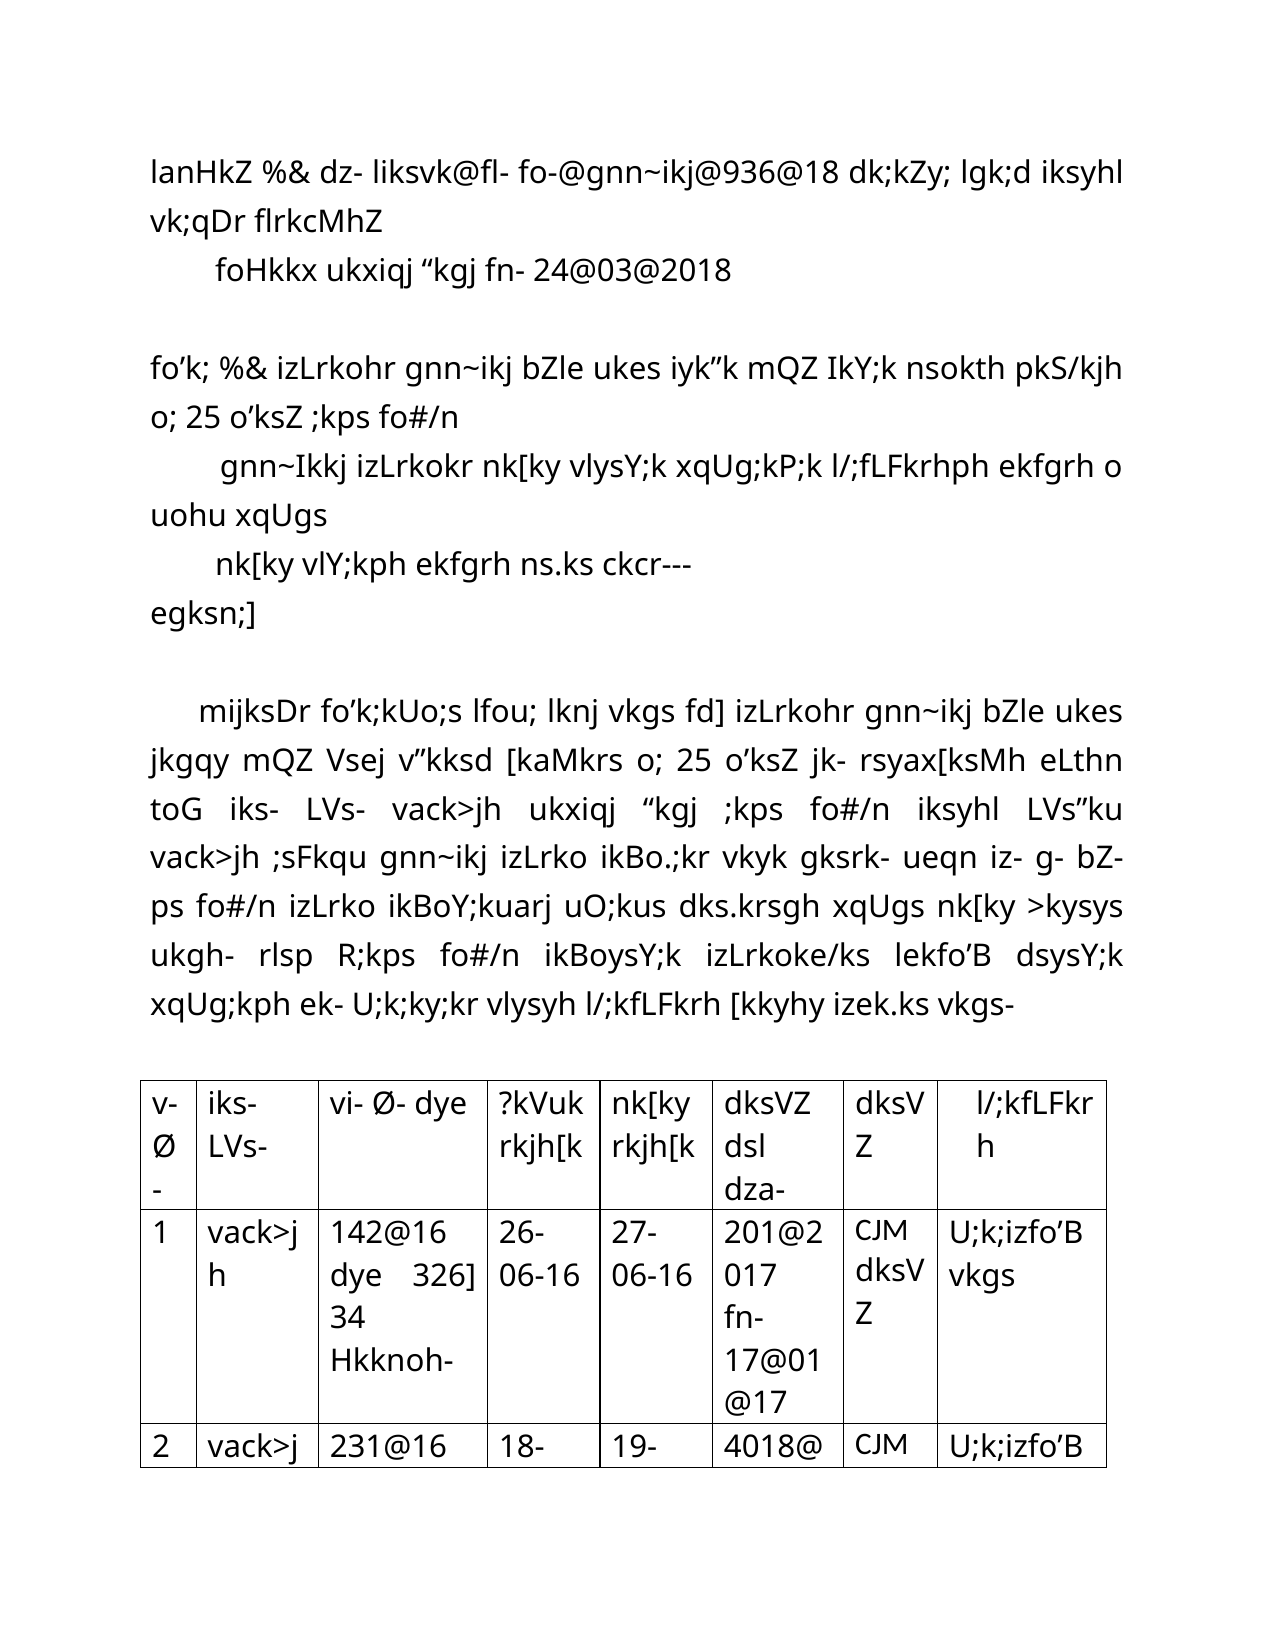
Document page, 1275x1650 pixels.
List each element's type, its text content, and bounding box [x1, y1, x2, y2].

table_header ?kVuk rkjh[k [488, 1081, 599, 1209]
text fo’k; %& izLrkohr gnn~ikj bZle ukes iyk”k mQZ IkY;k nsokth pkS/kjh o; 25 o’ksZ ;kps fo#/n [150, 346, 1125, 437]
table_header l/;kfLFkrh [938, 1081, 1106, 1209]
text foHkkx ukxiqj “kgj fn- 24@03@2018 [150, 248, 1125, 291]
text egksn;] [150, 591, 1125, 633]
table_cell 1 [141, 1210, 196, 1423]
table_cell U;k;izfo’B vkgs [938, 1424, 1106, 1467]
table_cell 26-06-16 [488, 1210, 599, 1423]
table_cell 4018@2017 fn- [713, 1424, 843, 1467]
table_header dksVZ [844, 1081, 937, 1209]
table_header v-Ø- [141, 1081, 196, 1209]
text gnn~Ikkj izLrkokr nk[ky vlysY;k xqUg;kP;k l/;fLFkrhph ekfgrh o uohu xqUgs [150, 444, 1125, 535]
text nk[ky vlY;kph ekfgrh ns.ks ckcr--- [150, 542, 1125, 584]
table_cell 142@16 dye 326] 34 Hkknoh- [319, 1210, 487, 1423]
table_cell 19-09-16 [601, 1424, 712, 1467]
table_header iks-LVs- [197, 1081, 318, 1209]
table_header vi- Ø- dye [319, 1081, 487, 1209]
text lanHkZ %& dz- liksvk@fl- fo-@gnn~ikj@936@18 dk;kZy; lgk;d iksyhl vk;qDr flrkcMhZ [150, 150, 1125, 242]
table_cell 2 [141, 1424, 196, 1467]
table_header dksVZ dsl dza- [713, 1081, 843, 1209]
table_cell 27-06-16 [601, 1210, 712, 1423]
text mijksDr fo’k;kUo;s lfou; lknj vkgs fd] izLrkohr gnn~ikj bZle ukes jkgqy mQZ Vsej v”kksd [kaMkrs o; 25 o’ksZ jk- rsyax[ksMh eLthn toG iks- LVs- vack>jh ukxiqj “kgj ;kps fo#/n iksyhl LVs”ku vack>jh ;sFkqu gnn~ikj izLrko ikBo.;kr vkyk gksrk- ueqn iz- g- bZ- ps fo#/n izLrko ikBoY;kuarj uO;kus dks.krsgh xqUgs nk[ky >kysys ukgh- rlsp R;kps fo#/n ikBoysY;k izLrkoke/ks lekfo’B dsysY;k xqUg;kph ek- U;k;ky;kr vlysyh l/;kfLFkrh [kkyhy izek.ks vkgs- [150, 688, 1125, 1025]
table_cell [319, 1424, 487, 1467]
table_cell 201@2017 fn- 17@01@17 [713, 1210, 843, 1423]
table_header nk[ky rkjh[k [601, 1081, 712, 1209]
table_cell 18-09-16 [488, 1424, 599, 1467]
table_cell CJM dksVZ [844, 1424, 937, 1467]
table_cell vack>jh [197, 1210, 318, 1423]
table_cell CJM dksVZ [844, 1210, 937, 1423]
table_cell vack>jh [197, 1424, 318, 1467]
table_cell U;k;izfo’B vkgs [938, 1210, 1106, 1423]
